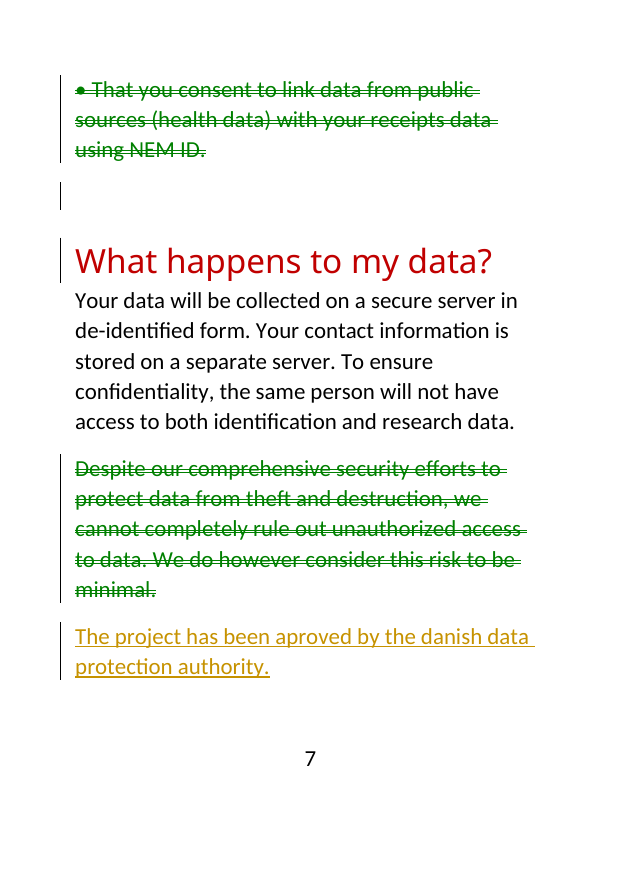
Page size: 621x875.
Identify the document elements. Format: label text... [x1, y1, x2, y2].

text Your data will be collected on a secure server in de-identified form. Your contact information is stored on a separate server. To ensure confidentiality, the same person will not have access to both identification and research data. [75, 286, 545, 435]
subtitle What happens to my data? [75, 237, 545, 283]
